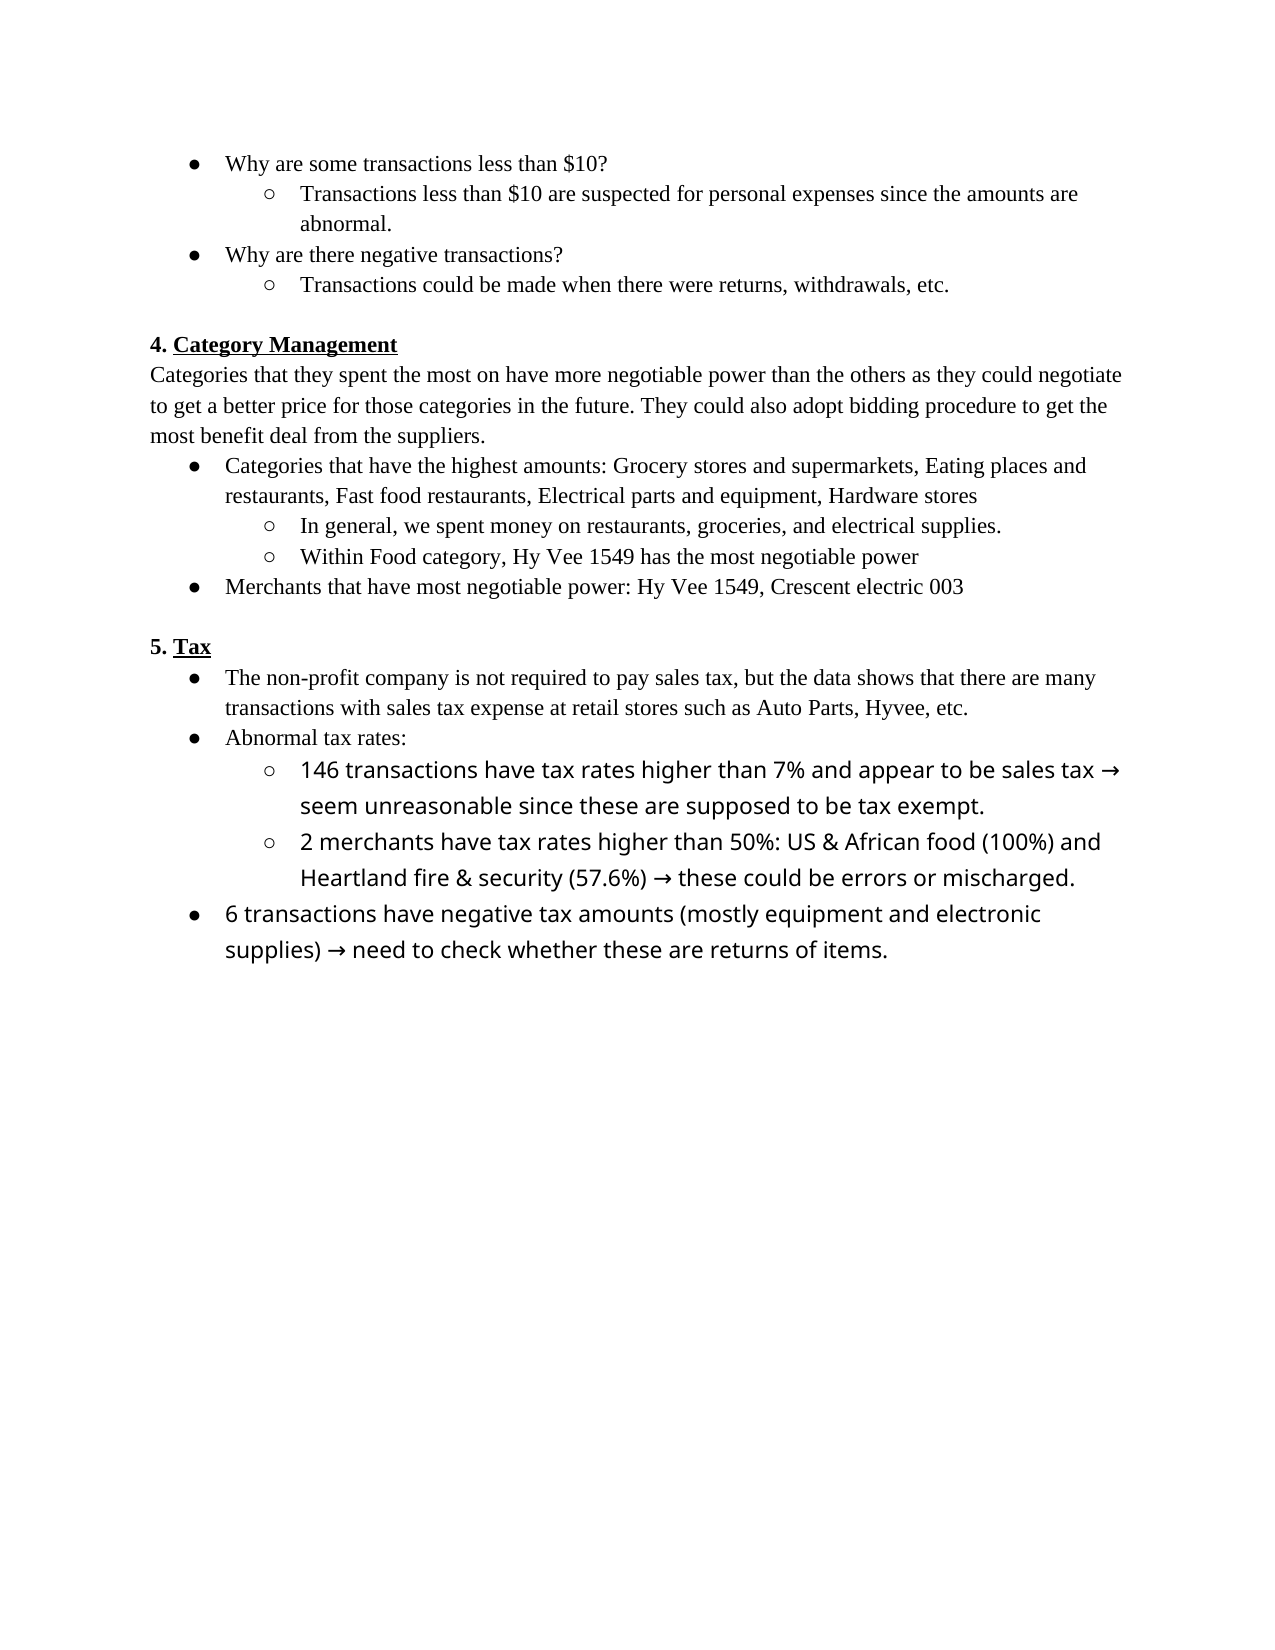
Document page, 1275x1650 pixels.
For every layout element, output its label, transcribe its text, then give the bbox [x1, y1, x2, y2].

list 146 transactions have tax rates higher than 7% and appear to be sales tax → seem unreasonable since these are supposed to be tax exempt. [262, 754, 1125, 821]
list Categories that have the highest amounts: Grocery stores and supermarkets, Eating places and restaurants, Fast food restaurants, Electrical parts and equipment, Hardware stores [187, 452, 1125, 509]
list Merchants that have most negotiable power: Hy Vee 1549, Crescent electric 003 [187, 573, 1125, 599]
list Transactions could be made when there were returns, withdrawals, etc. [262, 271, 1125, 297]
list Transactions less than $10 are suspected for personal expenses since the amounts are abnormal. [262, 180, 1125, 237]
text 4. Category Management [150, 331, 1125, 358]
text 5. Tax [150, 633, 1125, 660]
list 6 transactions have negative tax amounts (mostly equipment and electronic supplies) → need to check whether these are returns of items. [187, 898, 1125, 965]
list Why are there negative transactions? [187, 241, 1125, 267]
list In general, we spent money on restaurants, groceries, and electrical supplies. [262, 512, 1125, 539]
list 2 merchants have tax rates higher than 50%: US & African food (100%) and Heartland fire & security (57.6%) → these could be errors or mischarged. [262, 826, 1125, 893]
list Why are some transactions less than $10? [187, 150, 1125, 176]
text Categories that they spent the most on have more negotiable power than the others as they could negotiate to get a better price for those categories in the future. They could also adopt bidding procedure to get the most benefit deal from the suppliers. [150, 361, 1125, 448]
list Abnormal tax rates: [187, 724, 1125, 750]
list Within Food category, Hy Vee 1549 has the most negotiable power [262, 543, 1125, 569]
list The non-profit company is not required to pay sales tax, but the data shows that there are many transactions with sales tax expense at retail stores such as Auto Parts, Hyvee, etc. [187, 663, 1125, 720]
